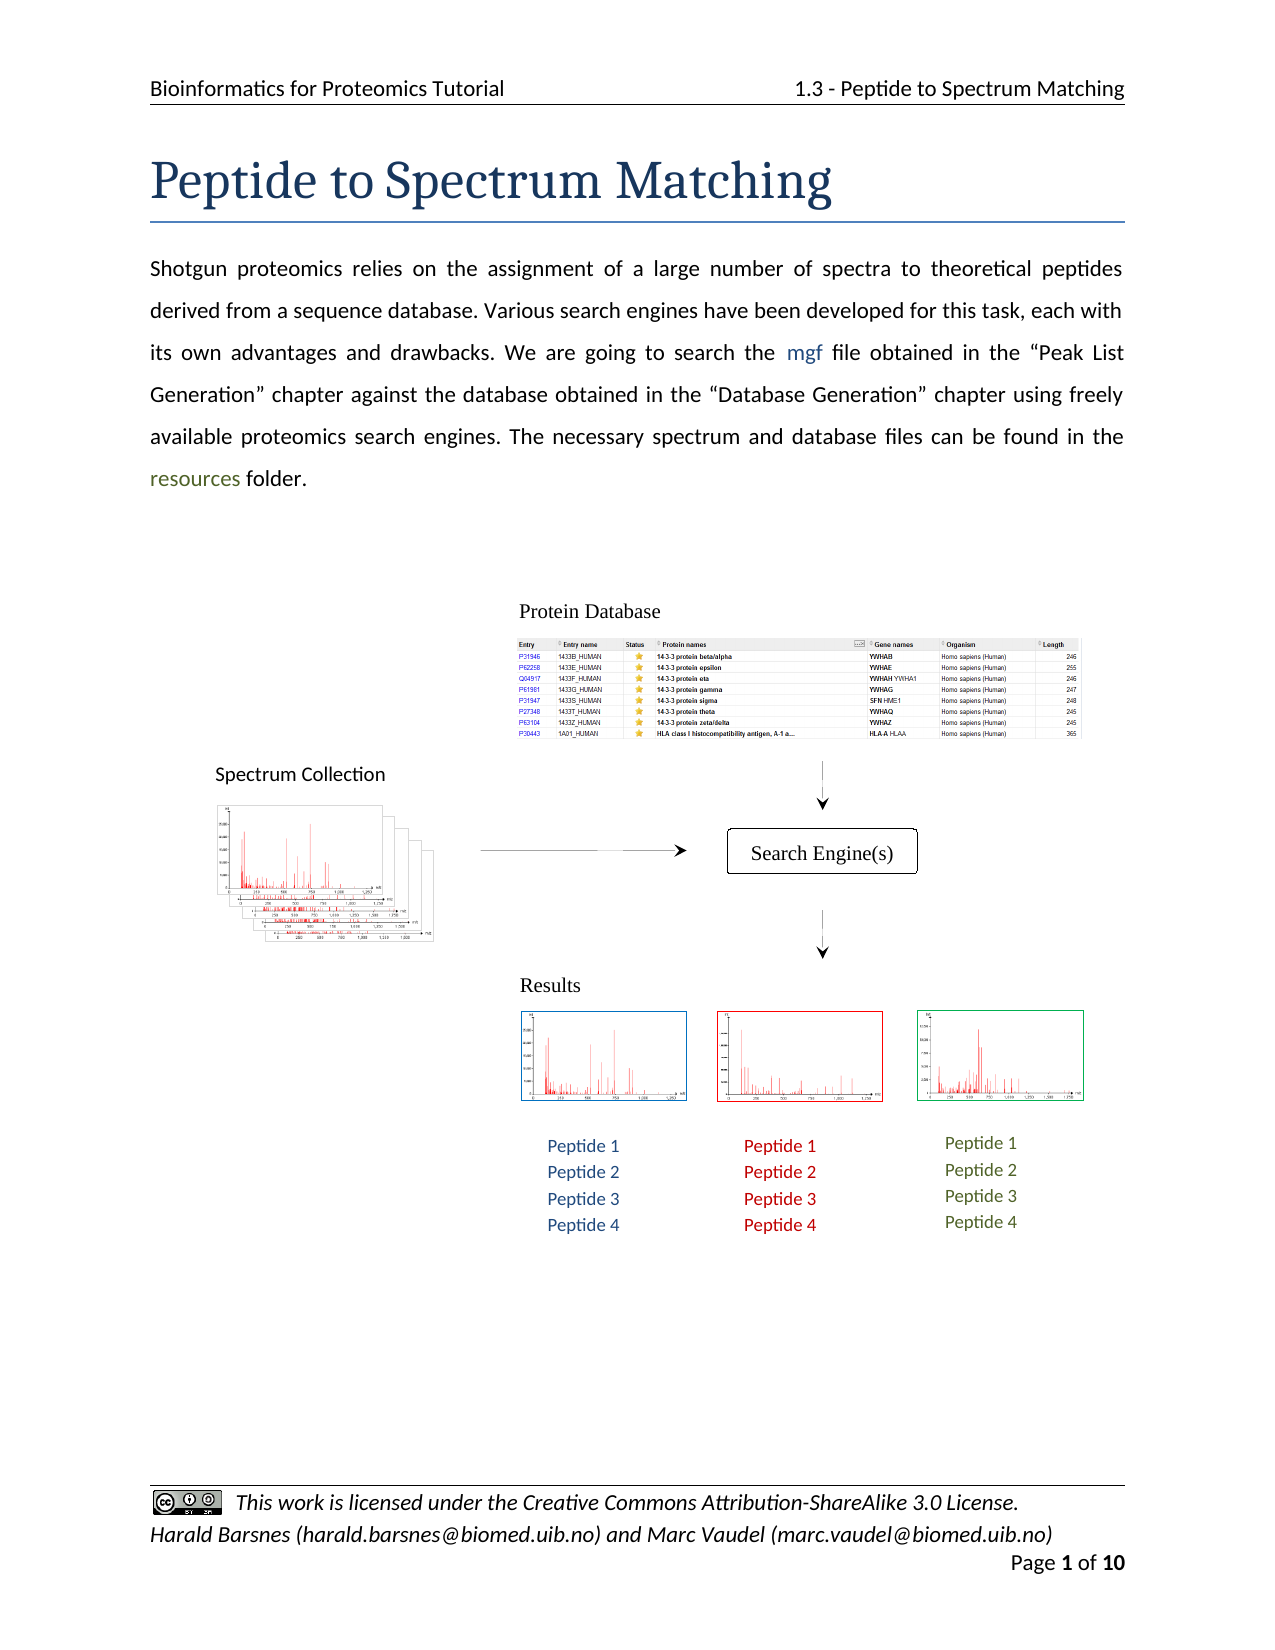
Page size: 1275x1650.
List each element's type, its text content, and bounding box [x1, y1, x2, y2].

picture [254, 841, 421, 930]
text Shotgun proteomics relies on the assignment of a large number of spectra to theoretical peptides derived from a sequence database. Various search engines have been developed for this task, each with its own advantages and drawbacks. We are going to search the mgf file obtained in the “Peak List Generation” chapter against the database obtained in the “Database Generation” chapter using freely available proteomics search engines. The necessary spectrum and database files can be found in the resources folder. [150, 254, 1125, 492]
picture [230, 817, 394, 906]
picture [243, 829, 408, 918]
picture [517, 638, 1082, 739]
picture [218, 806, 382, 894]
picture [718, 1012, 882, 1101]
picture [522, 1012, 686, 1100]
title Peptide to Spectrum Matching [150, 150, 1125, 221]
picture [918, 1011, 1083, 1100]
picture [266, 851, 433, 941]
picture [153, 1490, 222, 1515]
